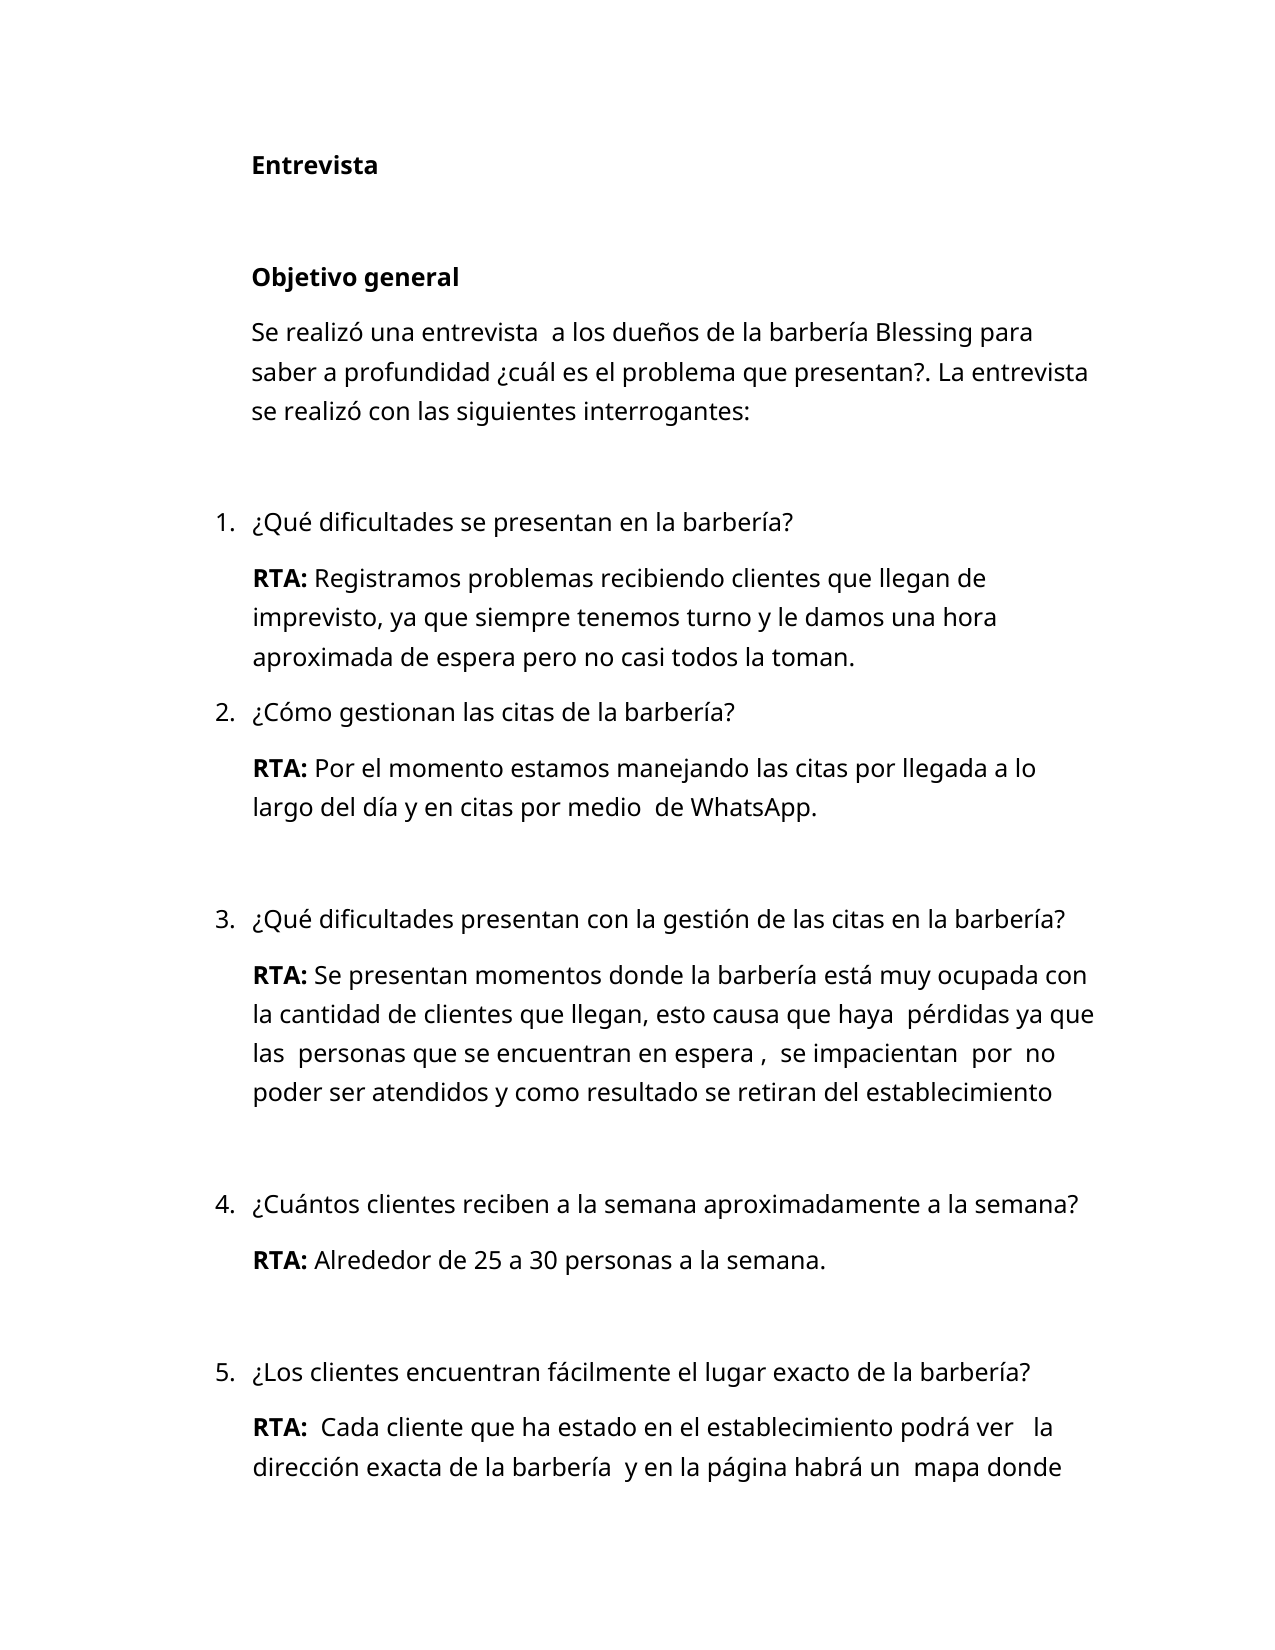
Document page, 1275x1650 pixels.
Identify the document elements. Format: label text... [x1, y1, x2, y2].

text RTA: Alrededor de 25 a 30 personas a la semana. [252, 1243, 1098, 1277]
text Se realizó una entrevista a los dueños de la barbería Blessing para saber a profundidad ¿cuál es el problema que presentan?. La entrevista se realizó con las siguientes interrogantes: [251, 315, 1098, 427]
list ¿Cómo gestionan las citas de la barbería? [215, 695, 1098, 729]
list ¿Qué dificultades presentan con la gestión de las citas en la barbería? [215, 902, 1098, 936]
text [252, 1410, 1098, 1483]
text RTA: Se presentan momentos donde la barbería está muy ocupada con la cantidad de clientes que llegan, esto causa que haya pérdidas ya que las personas que se encuentran en espera , se impacientan por no poder ser atendidos y como resultado se retiran del establecimiento [252, 958, 1098, 1109]
list ¿Cuántos clientes reciben a la semana aproximadamente a la semana? [215, 1187, 1098, 1221]
text RTA: Por el momento estamos manejando las citas por llegada a lo largo del día y en citas por medio de WhatsApp. [252, 751, 1098, 824]
text RTA: Registramos problemas recibiendo clientes que llegan de imprevisto, ya que siempre tenemos turno y le damos una hora aproximada de espera pero no casi todos la toman. [252, 561, 1098, 673]
list ¿Qué dificultades se presentan en la barbería? [215, 505, 1098, 539]
list ¿Los clientes encuentran fácilmente el lugar exacto de la barbería? [215, 1354, 1098, 1388]
text Entrevista [251, 148, 1098, 182]
text Objetivo general [251, 259, 1098, 293]
